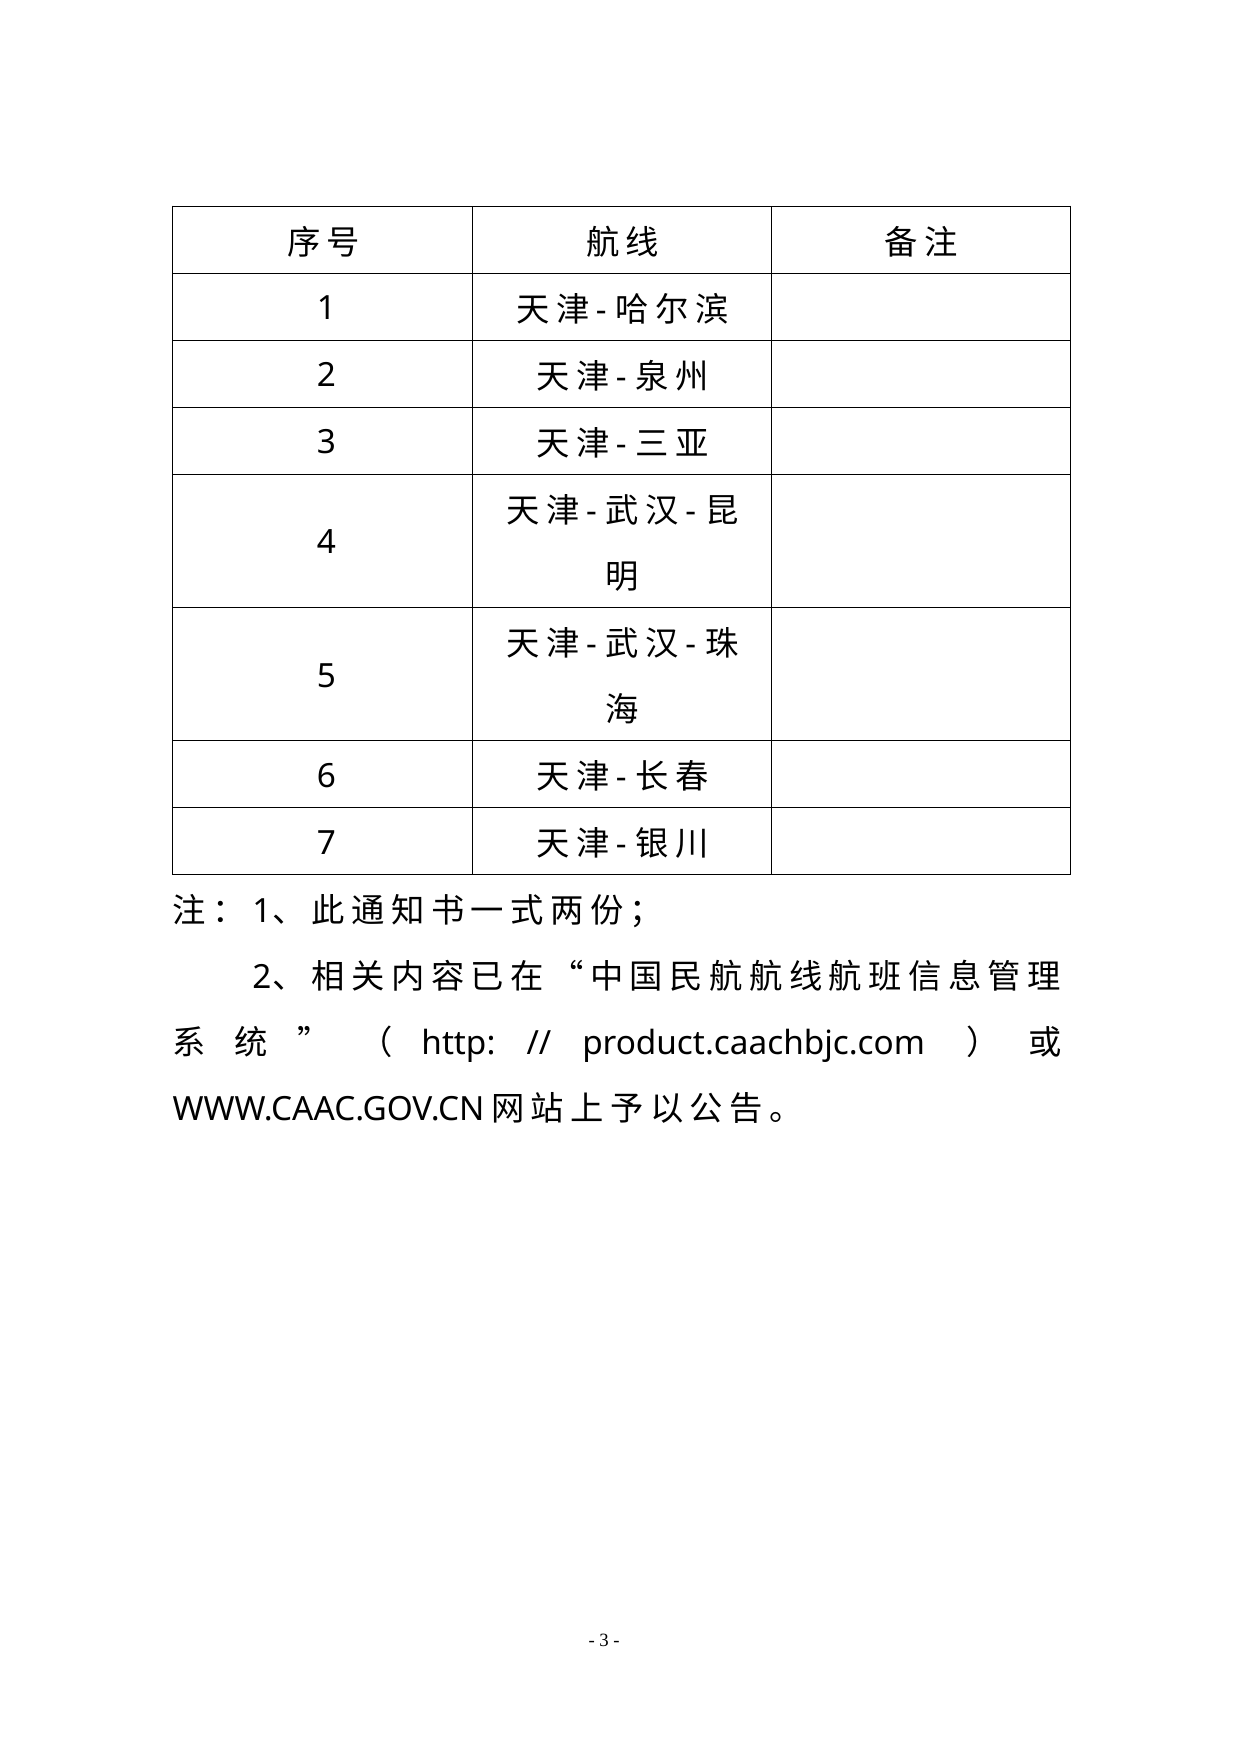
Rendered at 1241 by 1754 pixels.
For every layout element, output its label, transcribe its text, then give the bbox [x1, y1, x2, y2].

table_cell [772, 808, 1070, 874]
table_cell 5 [173, 608, 472, 740]
text 注：1、此通知书一式两份； [172, 875, 1068, 941]
table_cell [772, 741, 1070, 807]
table_cell 天津-泉州 [473, 341, 771, 407]
table_cell 3 [173, 408, 472, 474]
table_cell [772, 608, 1070, 740]
table_cell [772, 475, 1070, 607]
table_header 序号 [173, 207, 472, 273]
text 2、相关内容已在“中国民航航线航班信息管理系统”（http: // product.caachbjc.com）或WWW.CAAC.GOV.CN网站上予以公告。 [172, 941, 1068, 1139]
table_cell 天津-武汉-珠海 [473, 608, 771, 740]
table_cell 天津-长春 [473, 741, 771, 807]
table_cell 4 [173, 475, 472, 607]
table_header 备注 [772, 207, 1070, 273]
table_cell 天津-武汉-昆明 [473, 475, 771, 607]
table_cell 天津-三亚 [473, 408, 771, 474]
table_cell 7 [173, 808, 472, 874]
table_cell 6 [173, 741, 472, 807]
table_cell [772, 274, 1070, 340]
table_cell 2 [173, 341, 472, 407]
table_cell 天津-哈尔滨 [473, 274, 771, 340]
table_header 航线 [473, 207, 771, 273]
table_cell 1 [173, 274, 472, 340]
table_cell 天津-银川 [473, 808, 771, 874]
table_cell [772, 341, 1070, 407]
table_cell [772, 408, 1070, 474]
